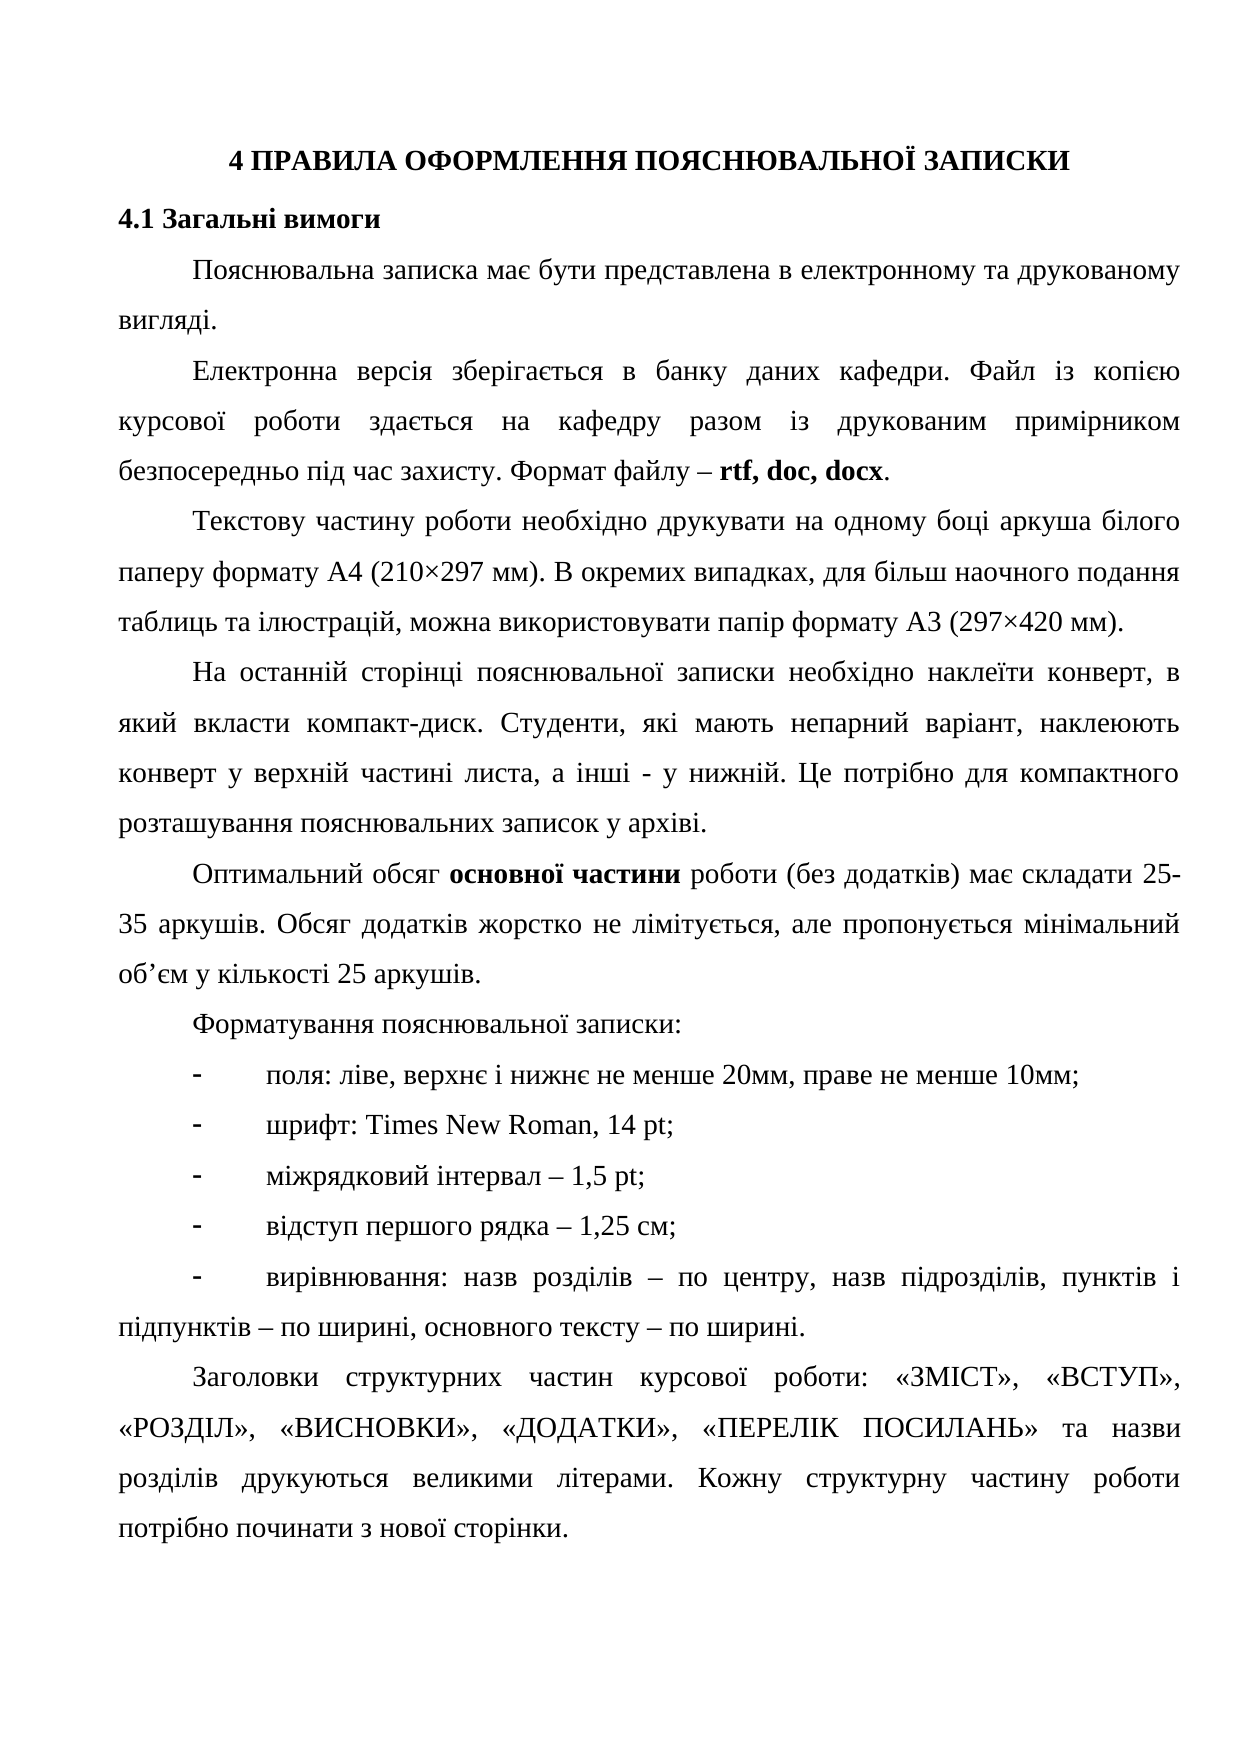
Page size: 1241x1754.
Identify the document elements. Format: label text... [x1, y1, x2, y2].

subtitle ПРАВИЛА ОФОРМЛЕННЯ ПОЯСНЮВАЛЬНОЇ ЗАПИСКИ [118, 143, 1181, 177]
text Заголовки структурних частин курсової роботи: «ЗМІСТ», «ВСТУП», «РОЗДІЛ», «ВИСНОВКИ», «ДОДАТКИ», «ПЕРЕЛІК ПОСИЛАНЬ» та назви розділів друкуються великими літерами. Кожну структурну частину роботи потрібно починати з нової сторінки. [118, 1359, 1181, 1544]
text Пояснювальна записка має бути представлена в електронному та друкованому вигляді. [118, 252, 1181, 336]
list міжрядковий інтервал – 1,5 pt; [118, 1158, 1181, 1191]
text Оптимальний обсяг основної частини роботи (без додатків) має складати 25-35 аркушів. Обсяг додатків жорстко не лімітується, але пропонується мінімальний об’єм у кількості 25 аркушів. [118, 856, 1181, 990]
text Текстову частину роботи необхідно друкувати на одному боці аркуша білого паперу формату А4 (210×297 мм). В окремих випадках, для більш наочного подання таблиць та ілюстрацій, можна використовувати папір формату А3 (297×420 мм). [118, 503, 1181, 638]
text Електронна версія зберігається в банку даних кафедри. Файл із копією курсової роботи здається на кафедру разом із друкованим примірником безпосередньо під час захисту. Формат файлу – rtf, doc, docx. [118, 353, 1181, 487]
list відступ першого рядка – 1,25 см; [118, 1208, 1181, 1242]
list поля: ліве, верхнє і нижнє не менше 20мм, праве не менше 10мм; [118, 1057, 1181, 1091]
text На останній сторінці пояснювальної записки необхідно наклеїти конверт, в який вкласти компакт-диск. Студенти, які мають непарний варіант, наклеюють конверт у верхній частині листа, а інші - у нижній. Це потрібно для компактного розташування пояснювальних записок у архіві. [118, 654, 1181, 839]
subtitle Загальні вимоги [118, 202, 1181, 235]
text Форматування пояснювальної записки: [118, 1007, 1181, 1040]
list шрифт: Times New Roman, 14 pt; [118, 1107, 1181, 1141]
list вирівнювання: назв розділів – по центру, назв підрозділів, пунктів і підпунктів – по ширині, основного тексту – по ширині. [118, 1259, 1181, 1343]
